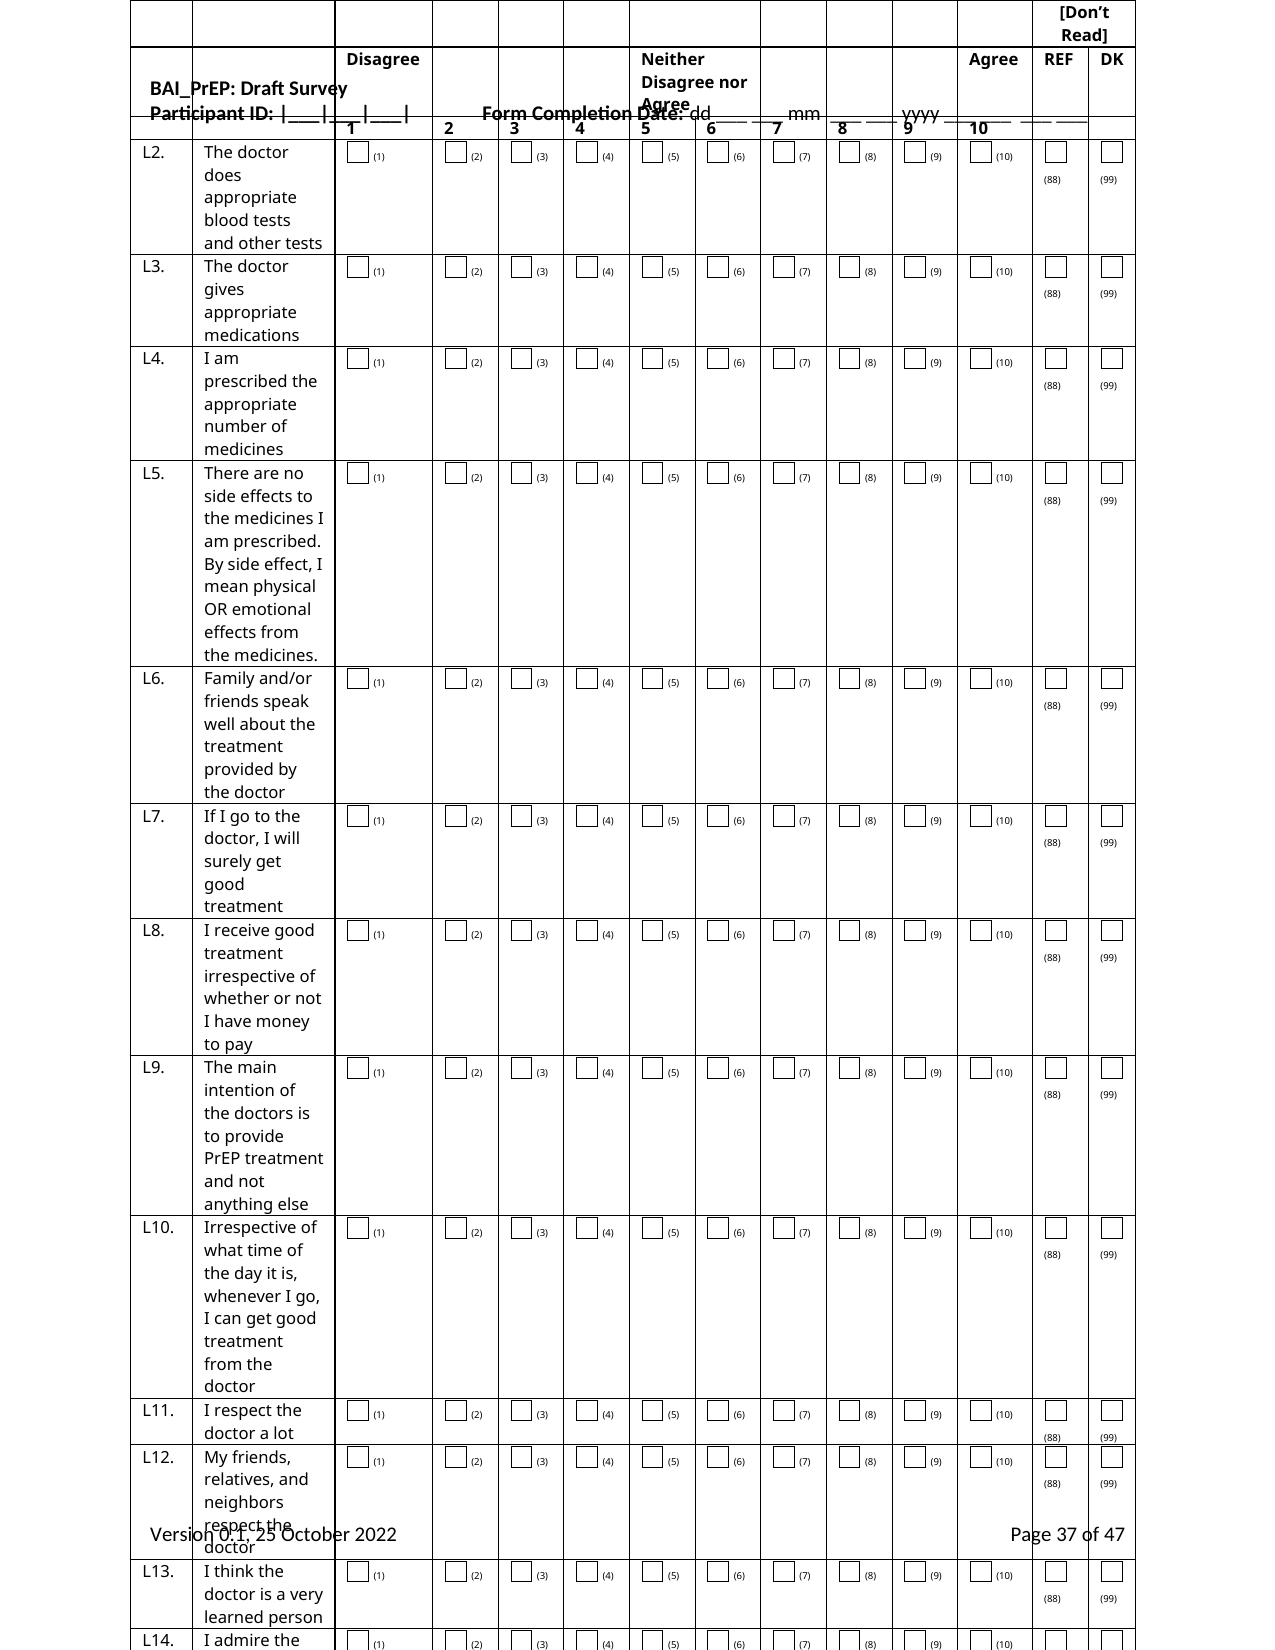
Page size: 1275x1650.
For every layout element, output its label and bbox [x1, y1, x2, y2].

table_header [499, 1, 563, 46]
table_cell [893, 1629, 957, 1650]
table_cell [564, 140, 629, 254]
table_header [433, 1, 498, 46]
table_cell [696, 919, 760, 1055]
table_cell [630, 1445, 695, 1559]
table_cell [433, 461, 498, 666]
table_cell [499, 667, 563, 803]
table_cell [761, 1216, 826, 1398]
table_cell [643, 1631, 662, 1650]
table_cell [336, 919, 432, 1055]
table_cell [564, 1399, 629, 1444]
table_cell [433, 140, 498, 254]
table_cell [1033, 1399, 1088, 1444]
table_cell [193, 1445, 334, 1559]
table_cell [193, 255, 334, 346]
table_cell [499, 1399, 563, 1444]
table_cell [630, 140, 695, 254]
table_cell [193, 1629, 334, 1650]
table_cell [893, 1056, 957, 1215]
table_header [564, 1, 629, 46]
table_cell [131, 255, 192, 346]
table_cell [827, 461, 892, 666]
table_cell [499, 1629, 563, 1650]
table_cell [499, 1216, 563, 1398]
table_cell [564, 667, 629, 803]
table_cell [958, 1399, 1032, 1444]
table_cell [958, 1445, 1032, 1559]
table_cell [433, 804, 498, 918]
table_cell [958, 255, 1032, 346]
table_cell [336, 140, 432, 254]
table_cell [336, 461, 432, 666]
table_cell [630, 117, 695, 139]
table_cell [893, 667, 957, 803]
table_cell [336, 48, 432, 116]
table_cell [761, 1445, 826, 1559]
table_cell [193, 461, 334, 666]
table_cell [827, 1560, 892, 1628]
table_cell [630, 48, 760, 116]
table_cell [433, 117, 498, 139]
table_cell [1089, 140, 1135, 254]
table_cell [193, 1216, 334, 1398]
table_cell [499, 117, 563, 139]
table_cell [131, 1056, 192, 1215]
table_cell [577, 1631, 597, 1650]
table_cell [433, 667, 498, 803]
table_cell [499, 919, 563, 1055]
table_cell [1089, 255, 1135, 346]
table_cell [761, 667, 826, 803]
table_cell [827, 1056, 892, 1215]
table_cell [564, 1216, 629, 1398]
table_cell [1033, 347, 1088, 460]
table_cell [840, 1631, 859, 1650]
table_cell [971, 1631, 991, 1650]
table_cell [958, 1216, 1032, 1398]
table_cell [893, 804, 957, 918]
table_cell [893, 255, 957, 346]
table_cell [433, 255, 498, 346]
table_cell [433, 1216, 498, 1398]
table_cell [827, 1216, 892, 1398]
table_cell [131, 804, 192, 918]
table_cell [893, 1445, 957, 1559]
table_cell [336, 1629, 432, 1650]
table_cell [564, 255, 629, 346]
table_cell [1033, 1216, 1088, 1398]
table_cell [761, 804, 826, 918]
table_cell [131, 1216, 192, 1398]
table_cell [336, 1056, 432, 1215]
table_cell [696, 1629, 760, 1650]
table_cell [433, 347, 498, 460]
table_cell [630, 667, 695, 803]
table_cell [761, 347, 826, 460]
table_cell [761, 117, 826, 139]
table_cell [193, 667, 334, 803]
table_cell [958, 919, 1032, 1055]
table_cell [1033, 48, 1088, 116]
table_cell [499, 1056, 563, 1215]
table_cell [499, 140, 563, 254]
table_header [131, 1, 192, 46]
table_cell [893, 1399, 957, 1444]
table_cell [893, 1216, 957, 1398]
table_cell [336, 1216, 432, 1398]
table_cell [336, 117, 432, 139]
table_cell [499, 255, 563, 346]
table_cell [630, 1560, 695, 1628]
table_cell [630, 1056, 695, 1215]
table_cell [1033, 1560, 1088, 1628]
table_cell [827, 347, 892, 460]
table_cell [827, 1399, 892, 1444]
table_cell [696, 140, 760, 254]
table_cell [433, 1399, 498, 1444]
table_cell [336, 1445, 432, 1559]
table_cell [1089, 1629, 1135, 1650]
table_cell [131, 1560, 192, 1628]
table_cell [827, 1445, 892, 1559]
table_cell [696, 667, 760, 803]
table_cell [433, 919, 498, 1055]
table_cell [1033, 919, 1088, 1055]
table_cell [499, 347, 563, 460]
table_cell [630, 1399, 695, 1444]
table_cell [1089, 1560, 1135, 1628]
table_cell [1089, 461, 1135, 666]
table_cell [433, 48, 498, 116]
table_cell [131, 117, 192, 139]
table_header [630, 1, 760, 46]
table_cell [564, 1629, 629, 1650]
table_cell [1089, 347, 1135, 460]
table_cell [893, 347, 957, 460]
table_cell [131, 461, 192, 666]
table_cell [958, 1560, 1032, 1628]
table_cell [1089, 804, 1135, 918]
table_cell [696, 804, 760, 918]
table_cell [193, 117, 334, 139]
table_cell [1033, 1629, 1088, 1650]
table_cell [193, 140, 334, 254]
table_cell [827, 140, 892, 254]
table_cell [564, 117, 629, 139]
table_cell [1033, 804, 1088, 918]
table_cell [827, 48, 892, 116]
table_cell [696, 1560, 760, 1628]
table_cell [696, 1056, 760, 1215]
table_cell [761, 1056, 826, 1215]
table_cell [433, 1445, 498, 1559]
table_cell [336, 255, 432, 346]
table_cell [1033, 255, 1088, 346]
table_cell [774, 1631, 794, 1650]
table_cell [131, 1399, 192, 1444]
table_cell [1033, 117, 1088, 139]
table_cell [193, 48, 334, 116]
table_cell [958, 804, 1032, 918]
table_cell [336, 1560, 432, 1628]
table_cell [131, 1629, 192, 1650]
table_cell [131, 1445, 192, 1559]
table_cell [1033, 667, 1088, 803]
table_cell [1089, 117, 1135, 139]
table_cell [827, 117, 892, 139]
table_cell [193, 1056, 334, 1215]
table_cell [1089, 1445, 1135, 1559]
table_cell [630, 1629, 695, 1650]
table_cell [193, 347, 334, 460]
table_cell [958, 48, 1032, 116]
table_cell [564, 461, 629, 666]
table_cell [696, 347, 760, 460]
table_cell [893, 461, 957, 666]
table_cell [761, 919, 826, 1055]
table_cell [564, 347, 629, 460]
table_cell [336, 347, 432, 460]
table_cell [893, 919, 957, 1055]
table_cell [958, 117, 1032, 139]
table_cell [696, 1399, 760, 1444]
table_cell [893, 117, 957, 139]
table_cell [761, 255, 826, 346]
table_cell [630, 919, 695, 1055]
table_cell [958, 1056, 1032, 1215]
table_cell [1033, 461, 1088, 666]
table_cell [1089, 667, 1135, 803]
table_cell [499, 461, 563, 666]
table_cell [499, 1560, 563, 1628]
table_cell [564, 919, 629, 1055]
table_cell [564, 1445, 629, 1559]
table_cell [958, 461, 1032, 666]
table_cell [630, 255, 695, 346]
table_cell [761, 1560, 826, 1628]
table_header [827, 1, 892, 46]
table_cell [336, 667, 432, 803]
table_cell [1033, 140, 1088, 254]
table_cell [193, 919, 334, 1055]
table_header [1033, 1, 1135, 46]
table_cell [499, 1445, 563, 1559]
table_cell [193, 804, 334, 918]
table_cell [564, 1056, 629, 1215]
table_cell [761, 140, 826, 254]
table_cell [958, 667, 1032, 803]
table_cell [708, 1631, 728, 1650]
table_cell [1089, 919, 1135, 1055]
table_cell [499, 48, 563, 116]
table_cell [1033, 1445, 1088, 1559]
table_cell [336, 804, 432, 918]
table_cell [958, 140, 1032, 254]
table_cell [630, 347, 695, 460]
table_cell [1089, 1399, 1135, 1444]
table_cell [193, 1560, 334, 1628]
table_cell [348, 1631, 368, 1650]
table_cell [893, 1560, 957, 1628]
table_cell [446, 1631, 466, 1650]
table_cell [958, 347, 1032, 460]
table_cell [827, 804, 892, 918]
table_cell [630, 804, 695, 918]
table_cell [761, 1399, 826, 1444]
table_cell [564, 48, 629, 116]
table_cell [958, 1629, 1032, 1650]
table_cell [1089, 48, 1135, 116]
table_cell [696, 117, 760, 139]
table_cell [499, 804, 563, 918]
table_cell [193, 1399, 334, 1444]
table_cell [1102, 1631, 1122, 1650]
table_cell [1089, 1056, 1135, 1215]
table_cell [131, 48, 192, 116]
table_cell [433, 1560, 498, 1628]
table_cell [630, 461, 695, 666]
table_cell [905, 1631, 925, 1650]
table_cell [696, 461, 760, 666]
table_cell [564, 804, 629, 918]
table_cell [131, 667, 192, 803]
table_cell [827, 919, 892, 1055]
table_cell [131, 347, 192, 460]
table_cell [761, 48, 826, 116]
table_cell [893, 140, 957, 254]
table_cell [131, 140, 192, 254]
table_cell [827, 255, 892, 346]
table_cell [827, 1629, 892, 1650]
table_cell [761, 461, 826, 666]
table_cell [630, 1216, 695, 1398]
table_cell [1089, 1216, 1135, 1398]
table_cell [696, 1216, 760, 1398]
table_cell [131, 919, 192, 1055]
table_header [193, 1, 334, 46]
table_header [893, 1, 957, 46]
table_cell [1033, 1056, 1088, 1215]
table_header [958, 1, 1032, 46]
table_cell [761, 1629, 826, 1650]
table_header [761, 1, 826, 46]
table_header [336, 1, 432, 46]
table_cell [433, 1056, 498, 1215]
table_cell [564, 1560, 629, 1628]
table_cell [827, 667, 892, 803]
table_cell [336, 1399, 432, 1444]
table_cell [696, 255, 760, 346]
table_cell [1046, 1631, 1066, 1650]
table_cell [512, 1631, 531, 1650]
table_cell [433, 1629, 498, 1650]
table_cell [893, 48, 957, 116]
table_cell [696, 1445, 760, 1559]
